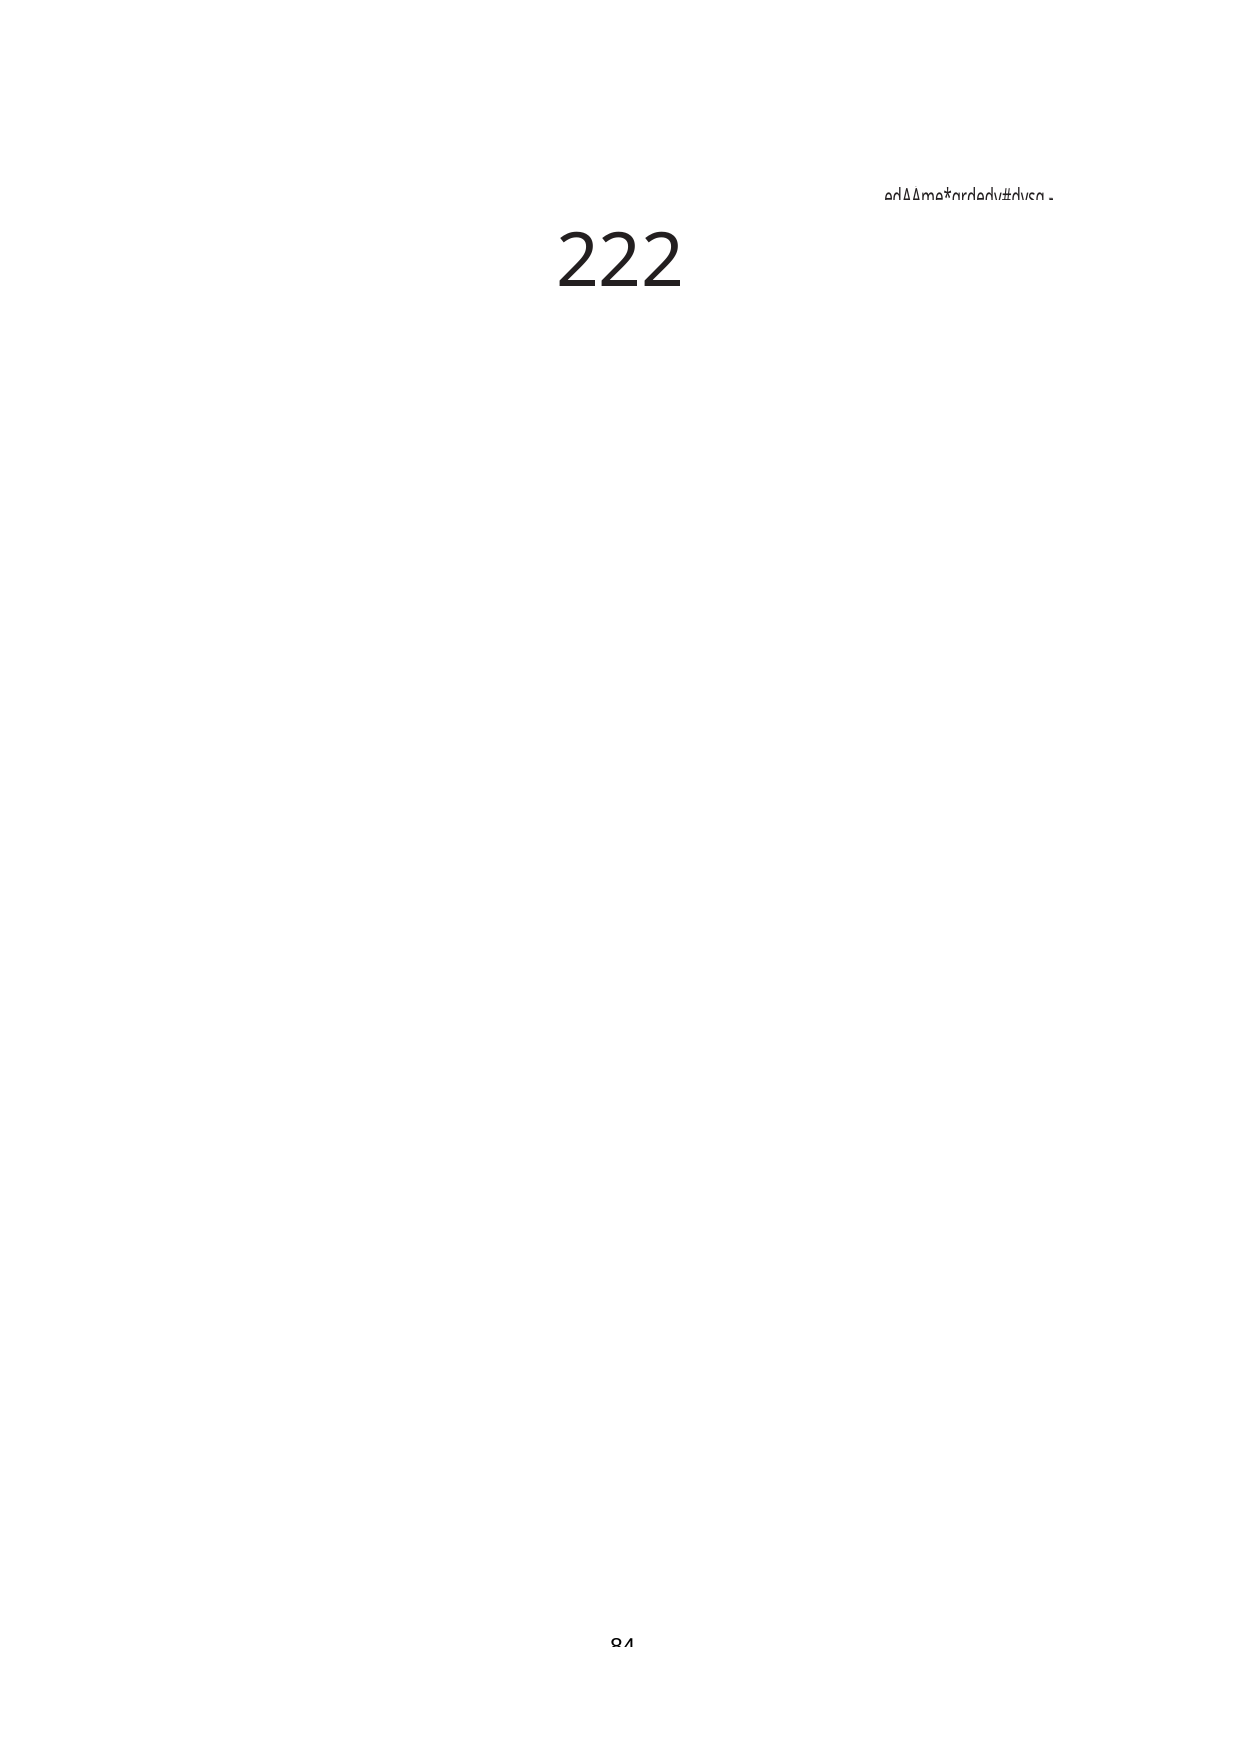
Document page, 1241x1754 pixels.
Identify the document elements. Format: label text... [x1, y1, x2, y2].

subtitle 222 [187, 206, 1053, 308]
